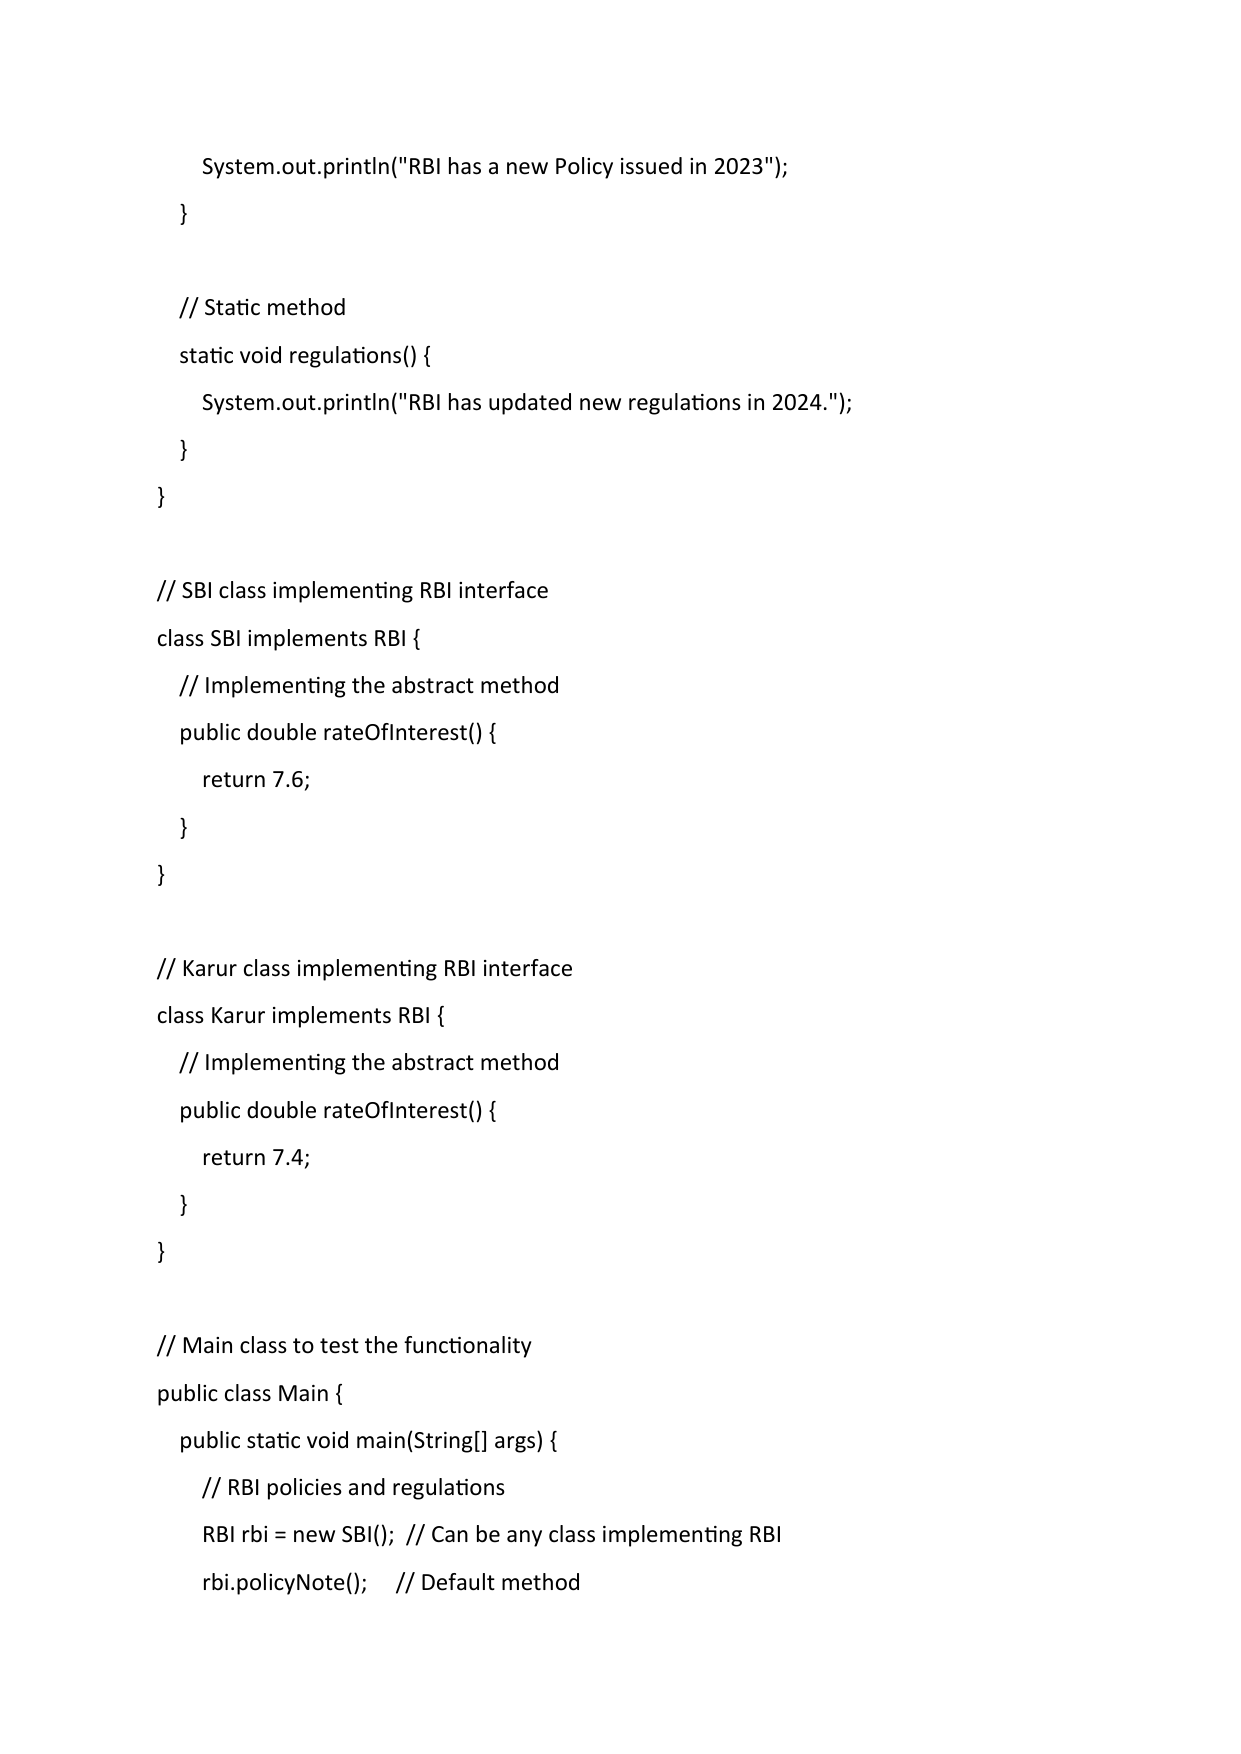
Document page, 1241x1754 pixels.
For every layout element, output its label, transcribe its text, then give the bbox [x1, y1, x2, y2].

text // Implementing the abstract method [157, 669, 1090, 699]
text rbi.policyNote(); // Default method [157, 1566, 1090, 1596]
text return 7.4; [157, 1141, 1090, 1171]
text class Karur implements RBI { [157, 999, 1090, 1030]
text } [157, 858, 1090, 888]
text public static void main(String[] args) { [157, 1424, 1090, 1454]
text } [157, 433, 1090, 464]
text } [157, 811, 1090, 841]
text public double rateOfInterest() { [157, 716, 1090, 747]
text } [157, 197, 1090, 228]
text System.out.println("RBI has updated new regulations in 2024."); [157, 386, 1090, 416]
text } [157, 1188, 1090, 1219]
text System.out.println("RBI has a new Policy issued in 2023"); [157, 150, 1090, 181]
text // Main class to test the functionality [157, 1330, 1090, 1360]
text public class Main { [157, 1377, 1090, 1407]
text return 7.6; [157, 763, 1090, 794]
text class SBI implements RBI { [157, 622, 1090, 652]
text RBI rbi = new SBI(); // Can be any class implementing RBI [157, 1518, 1090, 1549]
text // RBI policies and regulations [157, 1471, 1090, 1502]
text // Implementing the abstract method [157, 1047, 1090, 1077]
text // SBI class implementing RBI interface [157, 575, 1090, 605]
text // Karur class implementing RBI interface [157, 952, 1090, 983]
text static void regulations() { [157, 339, 1090, 369]
text } [157, 480, 1090, 511]
text } [157, 1235, 1090, 1266]
text // Static method [157, 292, 1090, 322]
text public double rateOfInterest() { [157, 1094, 1090, 1124]
